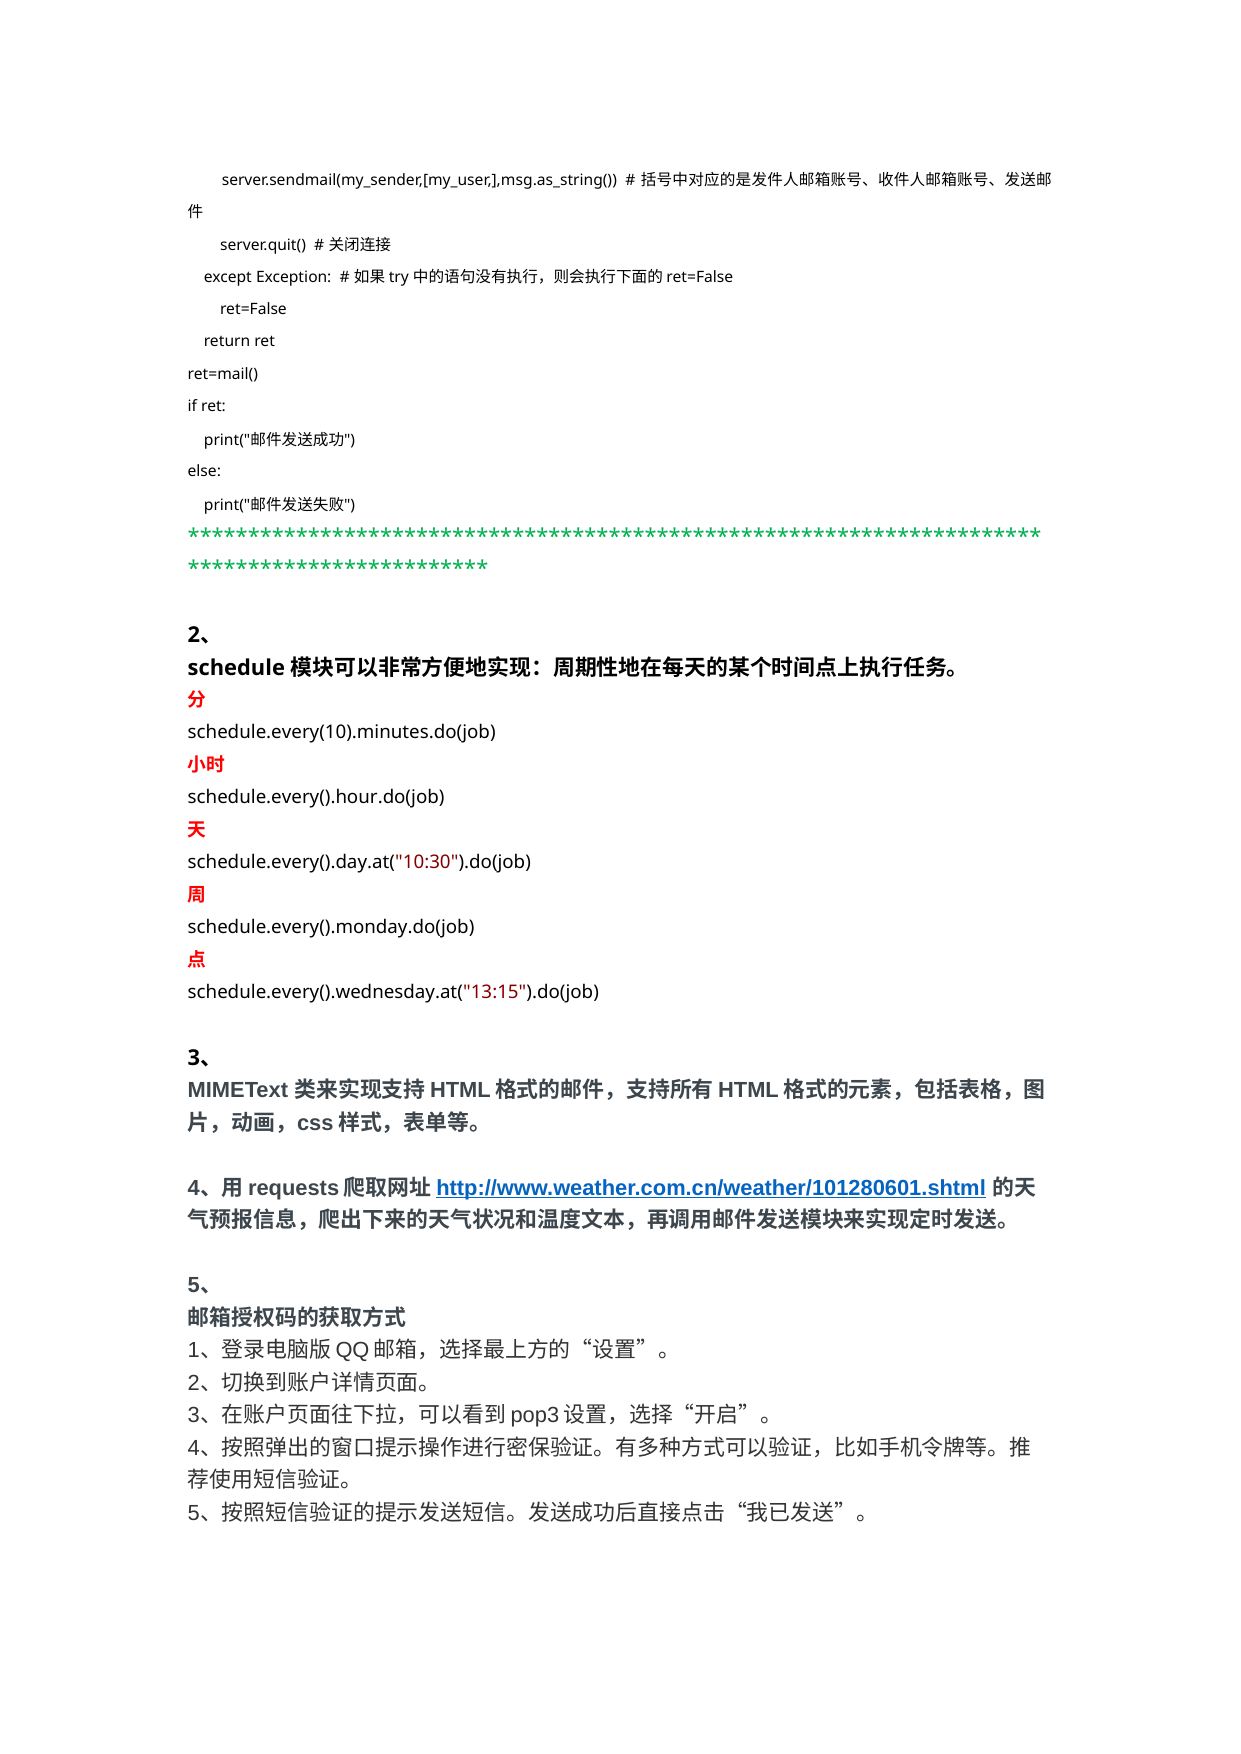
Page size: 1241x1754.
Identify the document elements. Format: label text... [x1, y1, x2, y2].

text schedule.every().day.at("10:30").do(job) [187, 844, 1053, 877]
text else: [187, 454, 1053, 487]
text 1、登录电脑版QQ邮箱，选择最上方的“设置”。 [187, 1332, 1053, 1364]
text schedule 模块可以非常方便地实现：周期性地在每天的某个时间点上执行任务。 [187, 649, 1053, 682]
text schedule.every(10).minutes.do(job) [187, 714, 1053, 747]
text ************************************************************************************************ [187, 519, 1053, 584]
text schedule.every().hour.do(job) [187, 779, 1053, 812]
text 2、切换到账户详情页面。 [187, 1364, 1053, 1397]
text 3、在账户页面往下拉，可以看到pop3设置，选择“开启”。 [187, 1397, 1053, 1429]
text except Exception: # 如果 try 中的语句没有执行，则会执行下面的 ret=False [187, 259, 1053, 292]
text 4、用requests爬取网址 http://www.weather.com.cn/weather/101280601.shtml 的天气预报信息，爬出下来的天气状况和温度文本，再调用邮件发送模块来实现定时发送。 [187, 1169, 1053, 1234]
text 小时 [187, 747, 1053, 779]
text 5、按照短信验证的提示发送短信。发送成功后直接点击“我已发送”。 [187, 1494, 1053, 1527]
text schedule.every().monday.do(job) [187, 909, 1053, 942]
text 5、 [187, 1267, 1053, 1299]
text if ret: [187, 389, 1053, 422]
text 3、 [187, 1039, 1053, 1072]
text ret=mail() [187, 357, 1053, 389]
text server.quit() # 关闭连接 [187, 227, 1053, 259]
text ret=False [187, 292, 1053, 324]
text print("邮件发送成功") [187, 422, 1053, 454]
text 2、 [187, 617, 1053, 649]
text 分 [187, 682, 1053, 714]
text 周 [187, 877, 1053, 909]
text 点 [187, 942, 1053, 974]
text MIMEText 类来实现支持HTML格式的邮件，支持所有HTML格式的元素，包括表格，图片，动画，css样式，表单等。 [187, 1072, 1053, 1137]
text 4、按照弹出的窗口提示操作进行密保验证。有多种方式可以验证，比如手机令牌等。推荐使用短信验证。 [187, 1429, 1053, 1494]
text 邮箱授权码的获取方式 [187, 1299, 1053, 1332]
text print("邮件发送失败") [187, 487, 1053, 519]
text server.sendmail(my_sender,[my_user,],msg.as_string()) # 括号中对应的是发件人邮箱账号、收件人邮箱账号、发送邮件 [187, 162, 1053, 227]
text 天 [187, 812, 1053, 844]
text return ret [187, 324, 1053, 357]
text schedule.every().wednesday.at("13:15").do(job) [187, 974, 1053, 1007]
